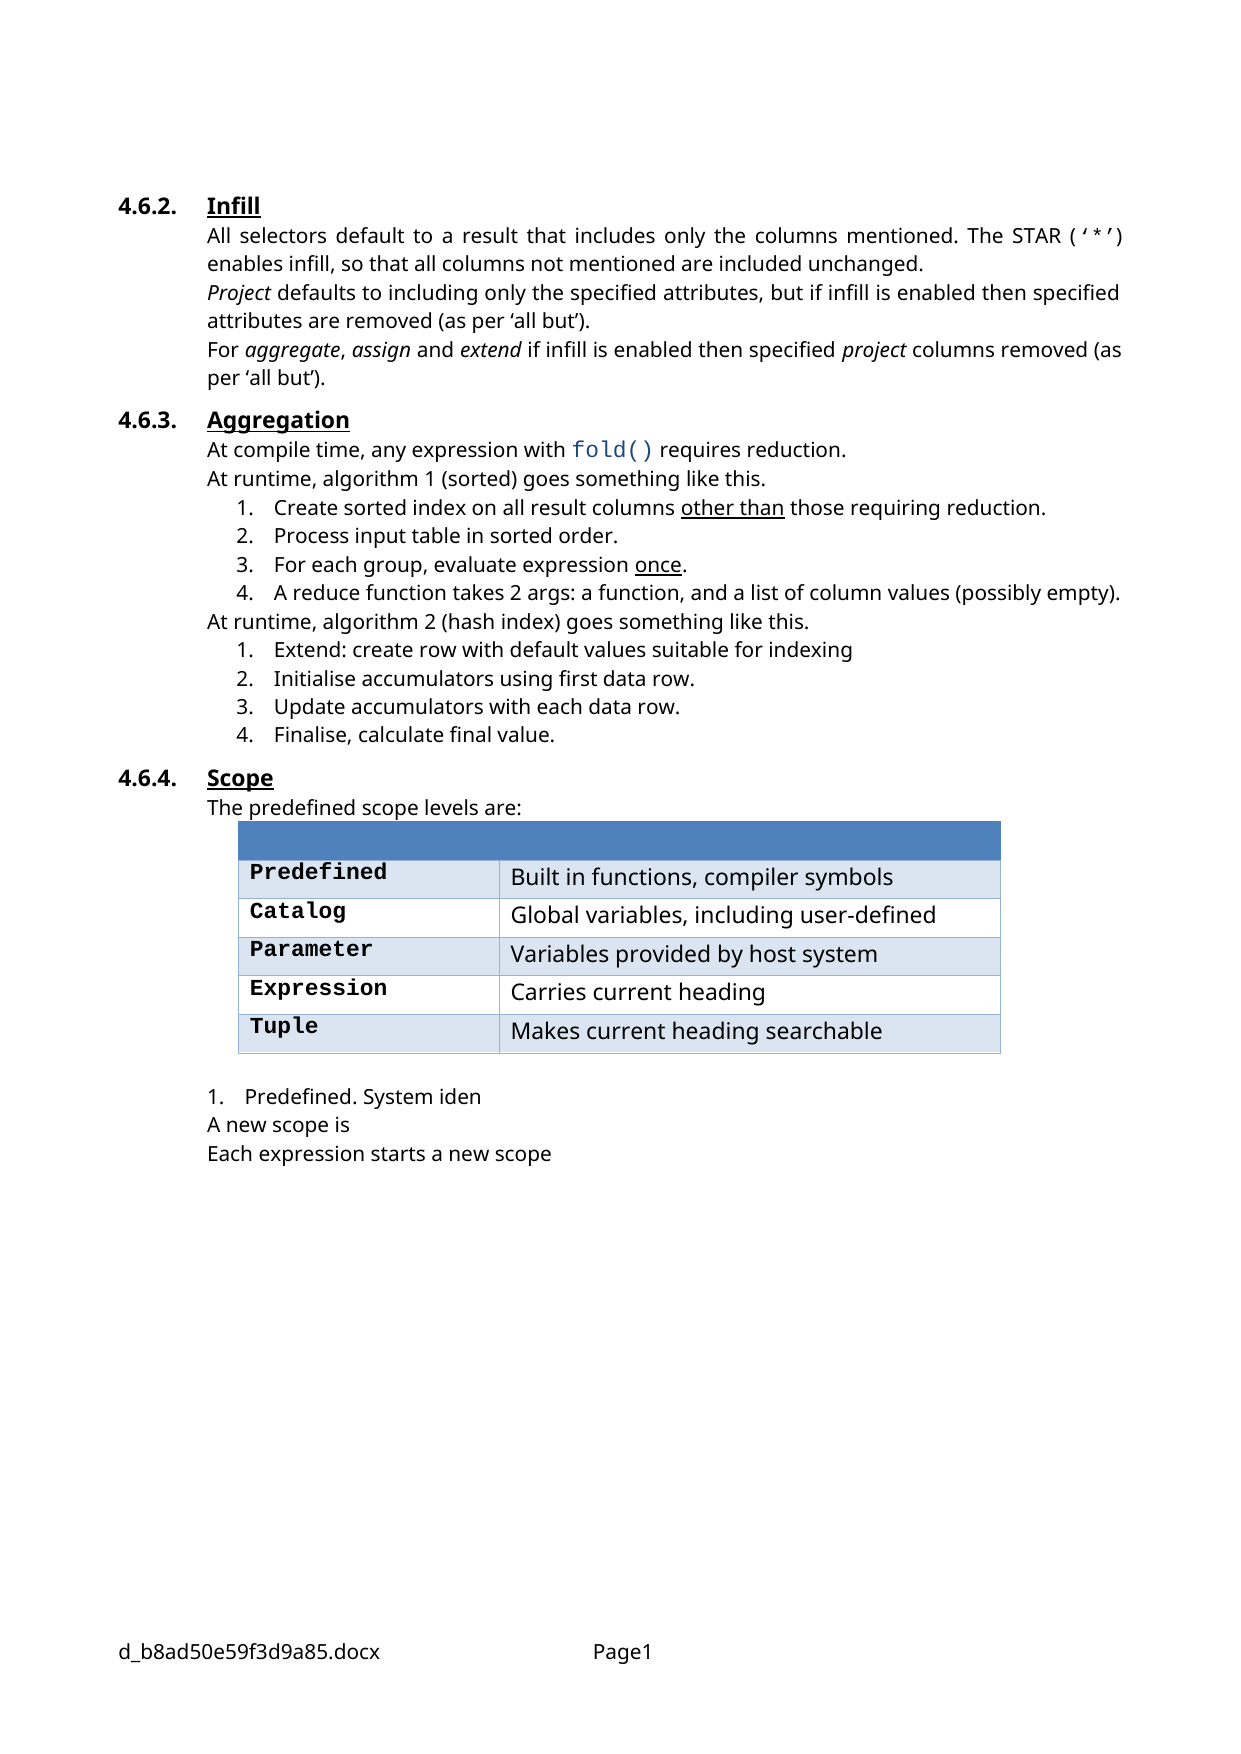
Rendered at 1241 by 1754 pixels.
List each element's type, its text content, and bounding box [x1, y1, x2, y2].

list A reduce function takes 2 args: a function, and a list of column values (possibly empty). [236, 578, 1122, 607]
list Predefined. System iden [207, 1082, 1122, 1110]
table_cell Carries current heading [500, 976, 1000, 1014]
subtitle Scope [118, 761, 1122, 793]
list Initialise accumulators using first data row. [236, 664, 1122, 692]
text The predefined scope levels are: [207, 793, 1122, 821]
table_cell Catalog [239, 899, 499, 937]
list Finalise, calculate final value. [236, 721, 1122, 749]
list Update accumulators with each data row. [236, 692, 1122, 721]
table_cell Predefined [239, 861, 499, 898]
table_cell Makes current heading searchable [500, 1015, 1000, 1052]
text For aggregate, assign and extend if infill is enabled then specified project columns removed (as per ‘all but’). [207, 335, 1122, 392]
text At runtime, algorithm 2 (hash index) goes something like this. [207, 607, 1122, 635]
table_cell Built in functions, compiler symbols [500, 861, 1000, 898]
table_header [500, 822, 1000, 860]
table_cell Parameter [239, 938, 499, 975]
list Extend: create row with default values suitable for indexing [236, 635, 1122, 664]
list Create sorted index on all result columns other than those requiring reduction. [236, 493, 1122, 521]
table_cell Variables provided by host system [500, 938, 1000, 975]
text A new scope is [207, 1110, 1122, 1139]
table_cell Global variables, including user-defined [500, 899, 1000, 937]
table_cell Expression [239, 976, 499, 1014]
subtitle Aggregation [118, 404, 1122, 435]
list For each group, evaluate expression once. [236, 550, 1122, 578]
text At compile time, any expression with fold() requires reduction. [207, 435, 1122, 464]
table_header [239, 822, 499, 860]
text Each expression starts a new scope [207, 1139, 1122, 1167]
text Project defaults to including only the specified attributes, but if infill is enabled then specified attributes are removed (as per ‘all but’). [207, 278, 1122, 335]
list Process input table in sorted order. [236, 521, 1122, 550]
text At runtime, algorithm 1 (sorted) goes something like this. [207, 464, 1122, 493]
text All selectors default to a result that includes only the columns mentioned. The STAR (‘*’) enables infill, so that all columns not mentioned are included unchanged. [207, 221, 1122, 278]
table_cell Tuple [239, 1015, 499, 1052]
subtitle Infill [118, 190, 1122, 221]
